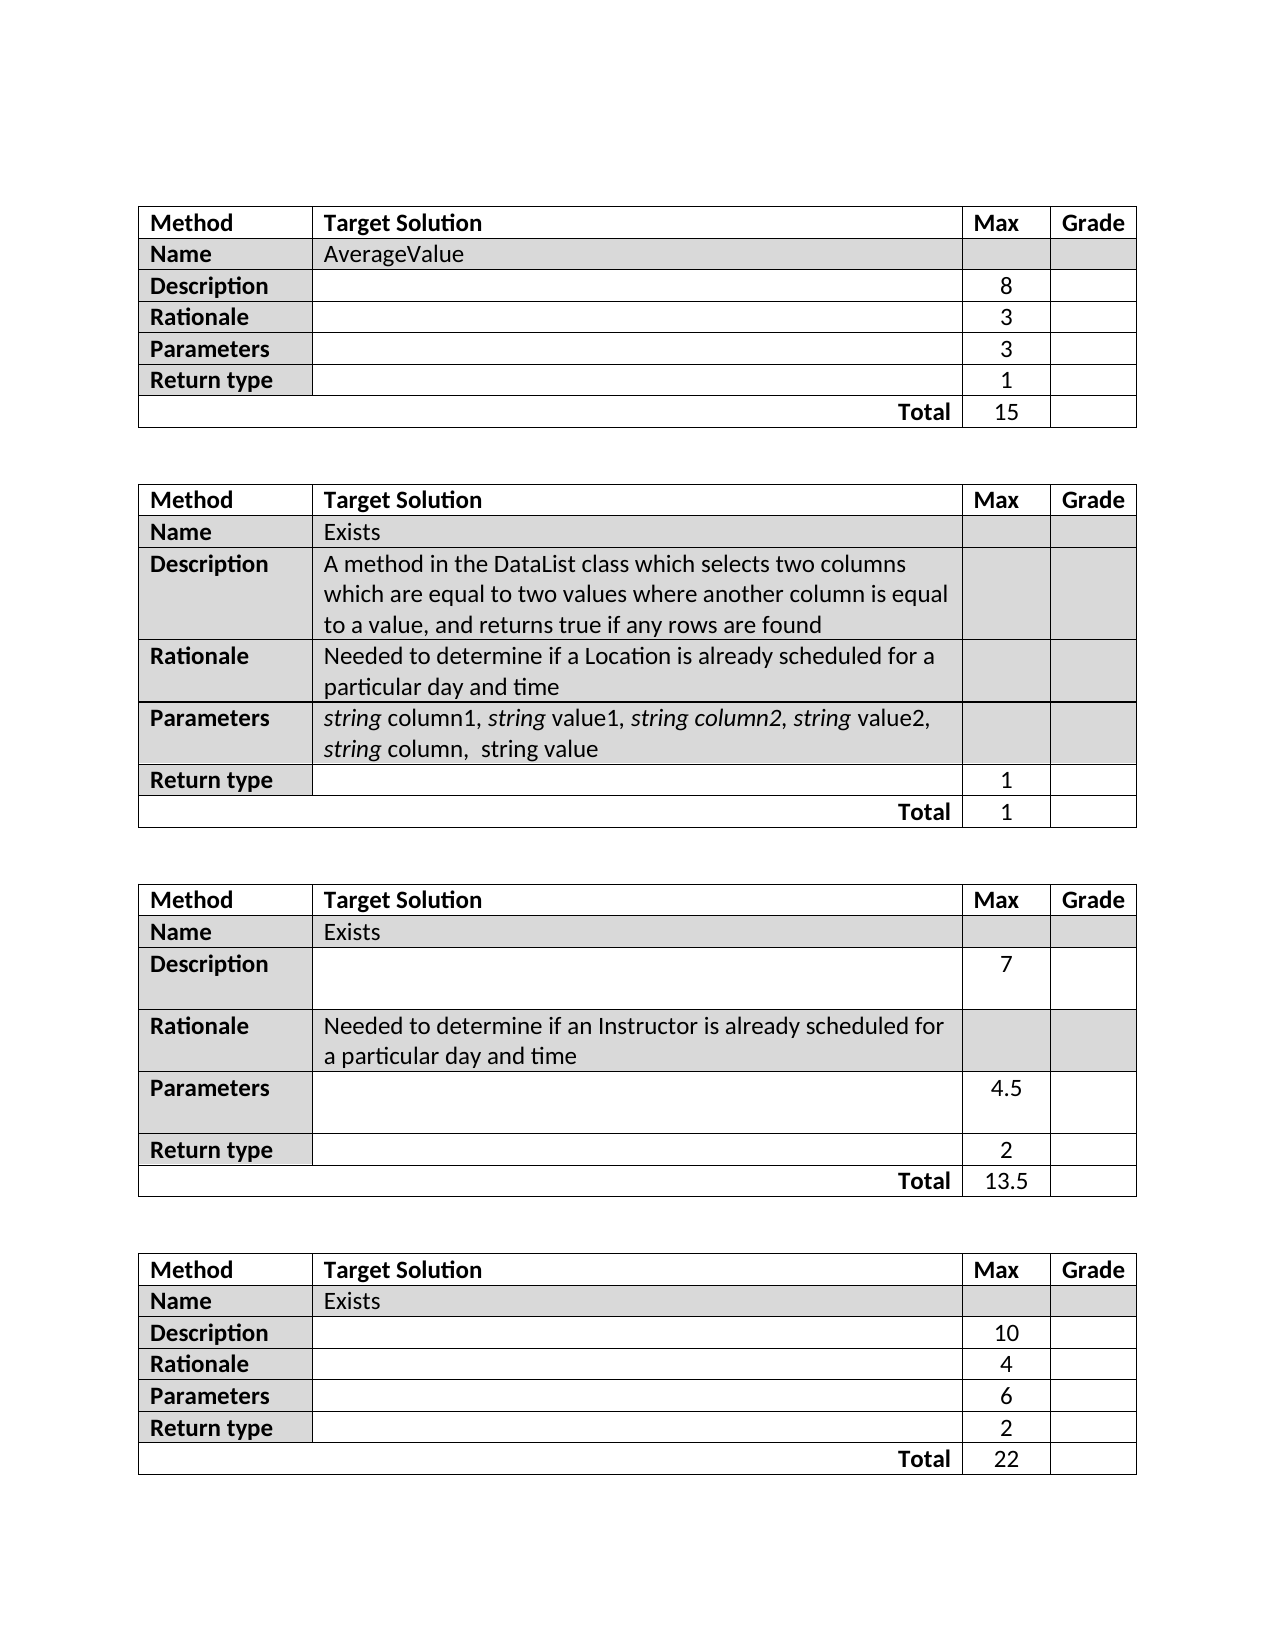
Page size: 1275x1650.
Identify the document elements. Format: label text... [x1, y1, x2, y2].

table_cell Name [139, 516, 312, 547]
table_cell [1051, 1010, 1136, 1071]
table_cell Total [139, 796, 962, 827]
table_cell 3 [963, 302, 1050, 332]
table_cell [313, 1412, 962, 1442]
table_header Method [139, 207, 312, 237]
table_header Method [139, 485, 312, 515]
table_cell Rationale [139, 640, 312, 701]
table_cell [1051, 796, 1136, 827]
table_cell Name [139, 239, 312, 269]
table_cell [963, 640, 1050, 701]
table_cell [313, 365, 962, 395]
table_cell Parameters [139, 1380, 312, 1411]
table_header Method [139, 1254, 312, 1284]
table_cell [1051, 703, 1136, 763]
table_cell Name [139, 916, 312, 947]
table_cell Description [139, 270, 312, 301]
table_cell 2 [963, 1134, 1050, 1164]
table_cell Exists [313, 1286, 962, 1316]
table_cell Total [139, 1166, 962, 1196]
table_cell 4 [963, 1349, 1050, 1379]
table_cell [1051, 548, 1136, 639]
table_cell Description [139, 948, 312, 1009]
table_cell Needed to determine if a Location is already scheduled for a particular day and time [313, 640, 962, 701]
table_cell Exists [313, 516, 962, 547]
table_cell [313, 1349, 962, 1379]
table_cell [1051, 1412, 1136, 1442]
table_header Method [139, 885, 312, 915]
table_cell AverageValue [313, 239, 962, 269]
table_cell [1051, 270, 1136, 301]
table_cell [1051, 1134, 1136, 1164]
table_header Target Solution [313, 885, 962, 915]
table_cell Parameters [139, 703, 312, 763]
table_cell [1051, 396, 1136, 427]
table_cell 15 [963, 396, 1050, 427]
table_cell 7 [963, 948, 1050, 1009]
table_cell A method in the DataList class which selects two columns which are equal to two values where another column is equal to a value, and returns true if any rows are found [313, 548, 962, 639]
table_cell 4.5 [963, 1072, 1050, 1133]
table_cell [1051, 948, 1136, 1009]
table_cell Return type [139, 365, 312, 395]
table_cell Rationale [139, 1349, 312, 1379]
table_cell string column1, string value1, string column2, string value2, string column, string value [313, 703, 962, 763]
table_cell Description [139, 1317, 312, 1348]
table_cell [313, 948, 962, 1009]
table_cell [313, 765, 962, 795]
table_cell Name [139, 1286, 312, 1316]
table_cell 2 [963, 1412, 1050, 1442]
table_cell 13.5 [963, 1166, 1050, 1196]
table_cell 1 [963, 765, 1050, 795]
table_cell [963, 516, 1050, 547]
table_cell [1051, 1286, 1136, 1316]
table_header Max [963, 885, 1050, 915]
table_header Grade [1051, 885, 1136, 915]
table_cell [1051, 302, 1136, 332]
table_cell Needed to determine if an Instructor is already scheduled for a particular day and time [313, 1010, 962, 1071]
table_cell [963, 1010, 1050, 1071]
table_cell 22 [963, 1443, 1050, 1474]
table_cell [313, 1072, 962, 1133]
table_cell [1051, 1443, 1136, 1474]
table_header Max [963, 485, 1050, 515]
table_cell Rationale [139, 1010, 312, 1071]
table_cell [313, 1134, 962, 1164]
table_cell Return type [139, 1412, 312, 1442]
table_cell Description [139, 548, 312, 639]
table_header Target Solution [313, 207, 962, 237]
table_cell Return type [139, 765, 312, 795]
table_cell [1051, 640, 1136, 701]
table_cell 1 [963, 365, 1050, 395]
table_header Target Solution [313, 1254, 962, 1284]
table_cell [963, 916, 1050, 947]
table_cell [1051, 516, 1136, 547]
table_cell [1051, 1349, 1136, 1379]
table_cell 6 [963, 1380, 1050, 1411]
table_cell [1051, 765, 1136, 795]
table_cell [1051, 916, 1136, 947]
table_cell [1051, 1166, 1136, 1196]
table_cell [313, 270, 962, 301]
table_cell [1051, 365, 1136, 395]
table_cell Return type [139, 1134, 312, 1164]
table_cell 10 [963, 1317, 1050, 1348]
table_cell [313, 1380, 962, 1411]
table_cell [963, 239, 1050, 269]
table_cell [1051, 1317, 1136, 1348]
table_cell [1051, 1380, 1136, 1411]
table_cell [313, 333, 962, 364]
table_cell Total [139, 396, 962, 427]
table_header Grade [1051, 207, 1136, 237]
table_cell Parameters [139, 333, 312, 364]
table_cell 1 [963, 796, 1050, 827]
table_cell [963, 1286, 1050, 1316]
table_cell [313, 302, 962, 332]
table_header Grade [1051, 485, 1136, 515]
table_cell [1051, 1072, 1136, 1133]
table_cell [1051, 333, 1136, 364]
table_cell [313, 1317, 962, 1348]
table_cell Total [139, 1443, 962, 1474]
table_header Grade [1051, 1254, 1136, 1284]
table_cell [1051, 239, 1136, 269]
table_cell Parameters [139, 1072, 312, 1133]
table_cell Exists [313, 916, 962, 947]
table_header Target Solution [313, 485, 962, 515]
table_header Max [963, 1254, 1050, 1284]
table_cell 3 [963, 333, 1050, 364]
table_cell [963, 548, 1050, 639]
table_header Max [963, 207, 1050, 237]
table_cell Rationale [139, 302, 312, 332]
table_cell [963, 703, 1050, 763]
table_cell 8 [963, 270, 1050, 301]
